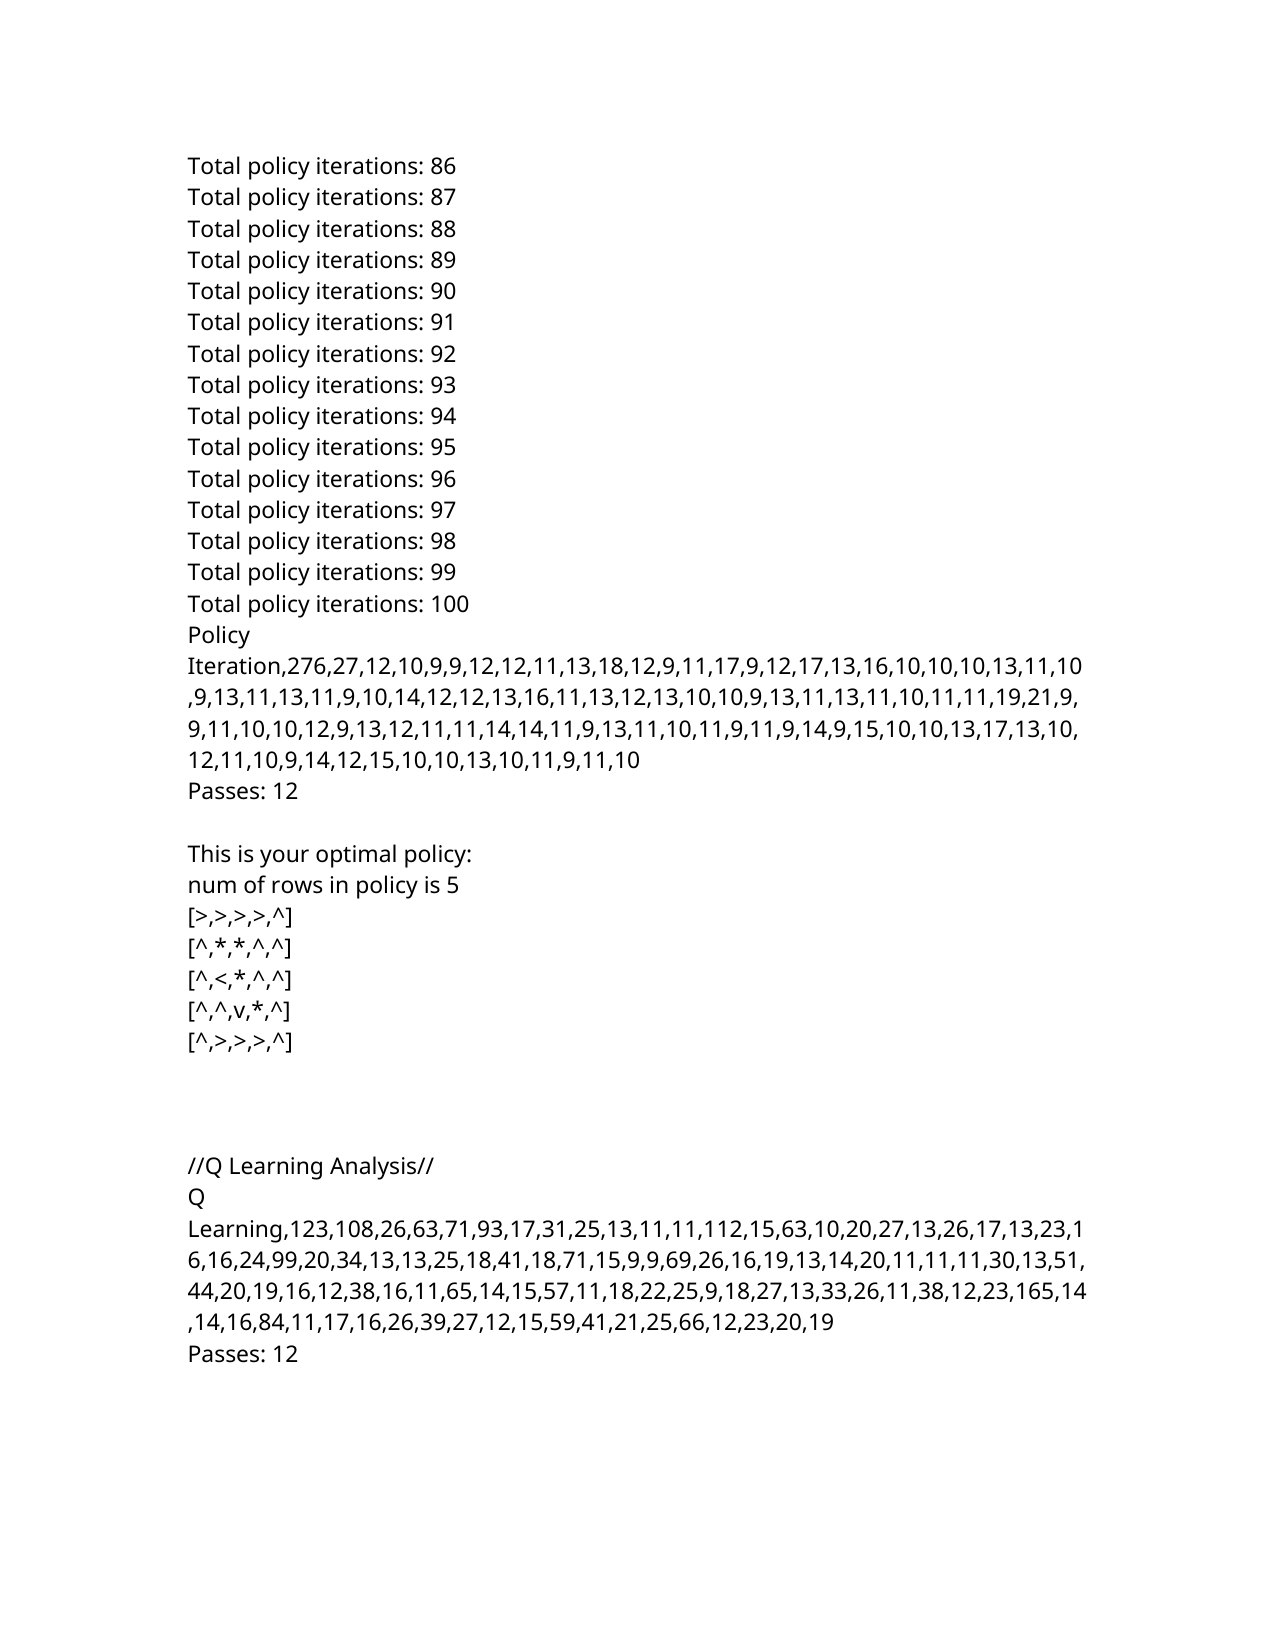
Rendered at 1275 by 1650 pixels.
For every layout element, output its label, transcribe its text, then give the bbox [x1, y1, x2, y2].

text [^,<,*,^,^] [187, 962, 1087, 994]
text Total policy iterations: 88 [187, 212, 1087, 244]
text Total policy iterations: 95 [187, 431, 1087, 462]
text This is your optimal policy: [187, 837, 1087, 869]
text [^,>,>,>,^] [187, 1025, 1087, 1056]
text Total policy iterations: 96 [187, 462, 1087, 494]
text Q Learning,123,108,26,63,71,93,17,31,25,13,11,11,112,15,63,10,20,27,13,26,17,13,23,16,16,24,99,20,34,13,13,25,18,41,18,71,15,9,9,69,26,16,19,13,14,20,11,11,11,30,13,51,44,20,19,16,12,38,16,11,65,14,15,57,11,18,22,25,9,18,27,13,33,26,11,38,12,23,165,14,14,16,84,11,17,16,26,39,27,12,15,59,41,21,25,66,12,23,20,19 [187, 1181, 1087, 1337]
text Total policy iterations: 98 [187, 525, 1087, 556]
text Total policy iterations: 92 [187, 337, 1087, 369]
text [^,^,v,*,^] [187, 994, 1087, 1025]
text Total policy iterations: 90 [187, 275, 1087, 306]
text [>,>,>,>,^] [187, 900, 1087, 931]
text Policy Iteration,276,27,12,10,9,9,12,12,11,13,18,12,9,11,17,9,12,17,13,16,10,10,10,13,11,10,9,13,11,13,11,9,10,14,12,12,13,16,11,13,12,13,10,10,9,13,11,13,11,10,11,11,19,21,9,9,11,10,10,12,9,13,12,11,11,14,14,11,9,13,11,10,11,9,11,9,14,9,15,10,10,13,17,13,10,12,11,10,9,14,12,15,10,10,13,10,11,9,11,10 [187, 619, 1087, 775]
text Total policy iterations: 87 [187, 181, 1087, 212]
text Total policy iterations: 97 [187, 494, 1087, 525]
text num of rows in policy is 5 [187, 869, 1087, 900]
text Total policy iterations: 93 [187, 369, 1087, 400]
text Total policy iterations: 91 [187, 306, 1087, 337]
text Total policy iterations: 94 [187, 400, 1087, 431]
text Total policy iterations: 86 [187, 150, 1087, 181]
text Total policy iterations: 89 [187, 244, 1087, 275]
text Total policy iterations: 100 [187, 587, 1087, 619]
text Total policy iterations: 99 [187, 556, 1087, 587]
text Passes: 12 [187, 1337, 1087, 1369]
text //Q Learning Analysis// [187, 1150, 1087, 1181]
text Passes: 12 [187, 775, 1087, 806]
text [^,*,*,^,^] [187, 931, 1087, 962]
